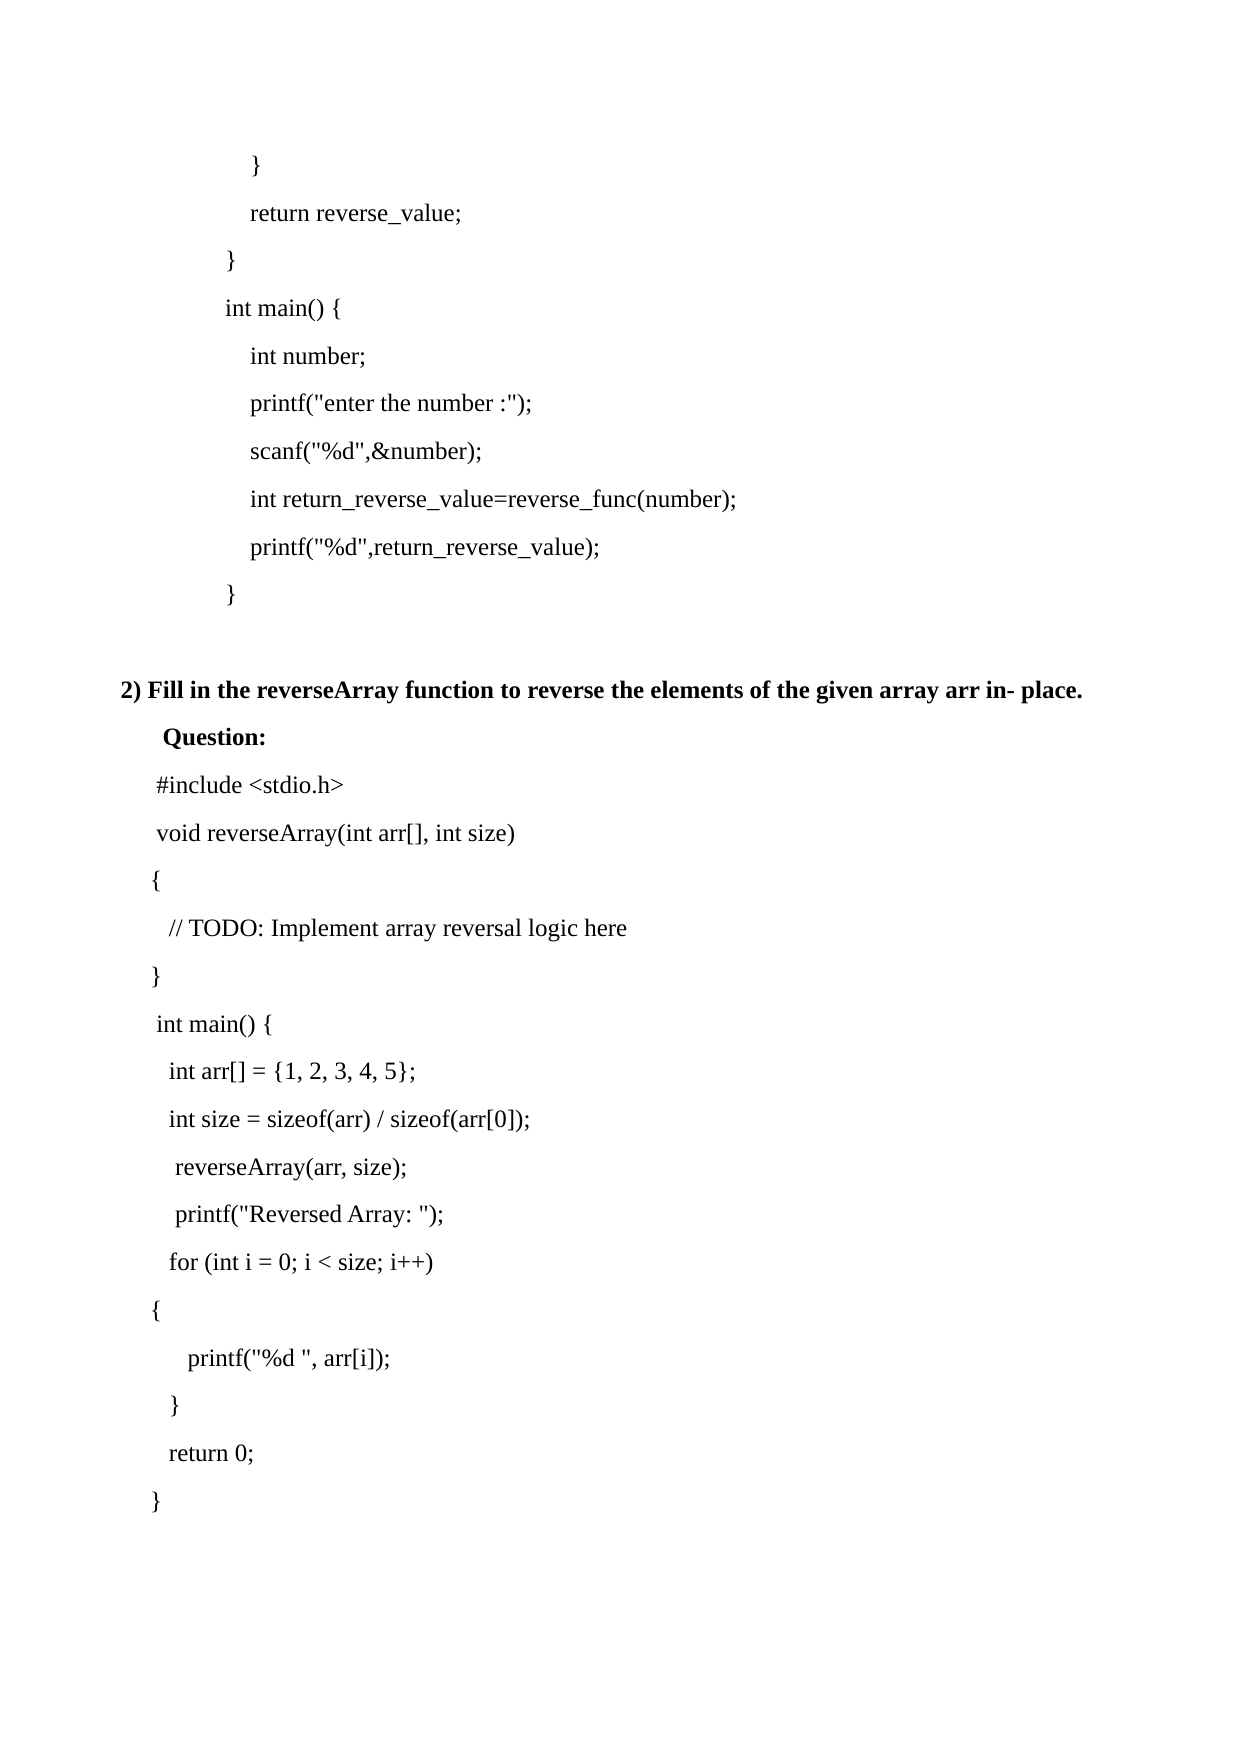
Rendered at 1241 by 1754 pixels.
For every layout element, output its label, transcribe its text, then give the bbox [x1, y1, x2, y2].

text int number; [225, 341, 1090, 369]
text } [225, 150, 1090, 179]
text int size = sizeof(arr) / sizeof(arr[0]); [150, 1104, 1090, 1133]
text void reverseArray(int arr[], int size) [150, 818, 1090, 847]
text scanf("%d",&number); [225, 436, 1090, 465]
text } [150, 1486, 1090, 1514]
text } [225, 245, 1090, 274]
text printf("%d",return_reverse_value); [225, 532, 1090, 560]
text return reverse_value; [225, 198, 1090, 226]
text int main() { [225, 293, 1090, 322]
text Question: [150, 722, 1090, 751]
text } [150, 1390, 1090, 1419]
text printf("Reversed Array: "); [150, 1199, 1090, 1228]
text #include <stdio.h> [150, 770, 1090, 799]
text reverseArray(arr, size); [150, 1152, 1090, 1181]
text { [150, 1295, 1090, 1324]
text } [225, 579, 1090, 608]
text int return_reverse_value=reverse_func(number); [225, 484, 1090, 513]
text } [150, 961, 1090, 990]
text printf("enter the number :"); [225, 388, 1090, 417]
text 2) Fill in the reverseArray function to reverse the elements of the given array arr in- place. [120, 675, 1090, 703]
text { [150, 866, 1090, 894]
text return 0; [150, 1438, 1090, 1467]
text printf("%d ", arr[i]); [150, 1343, 1090, 1371]
text int arr[] = {1, 2, 3, 4, 5}; [150, 1056, 1090, 1085]
text for (int i = 0; i < size; i++) [150, 1247, 1090, 1276]
text int main() { [150, 1009, 1090, 1037]
text // TODO: Implement array reversal logic here [150, 913, 1090, 942]
